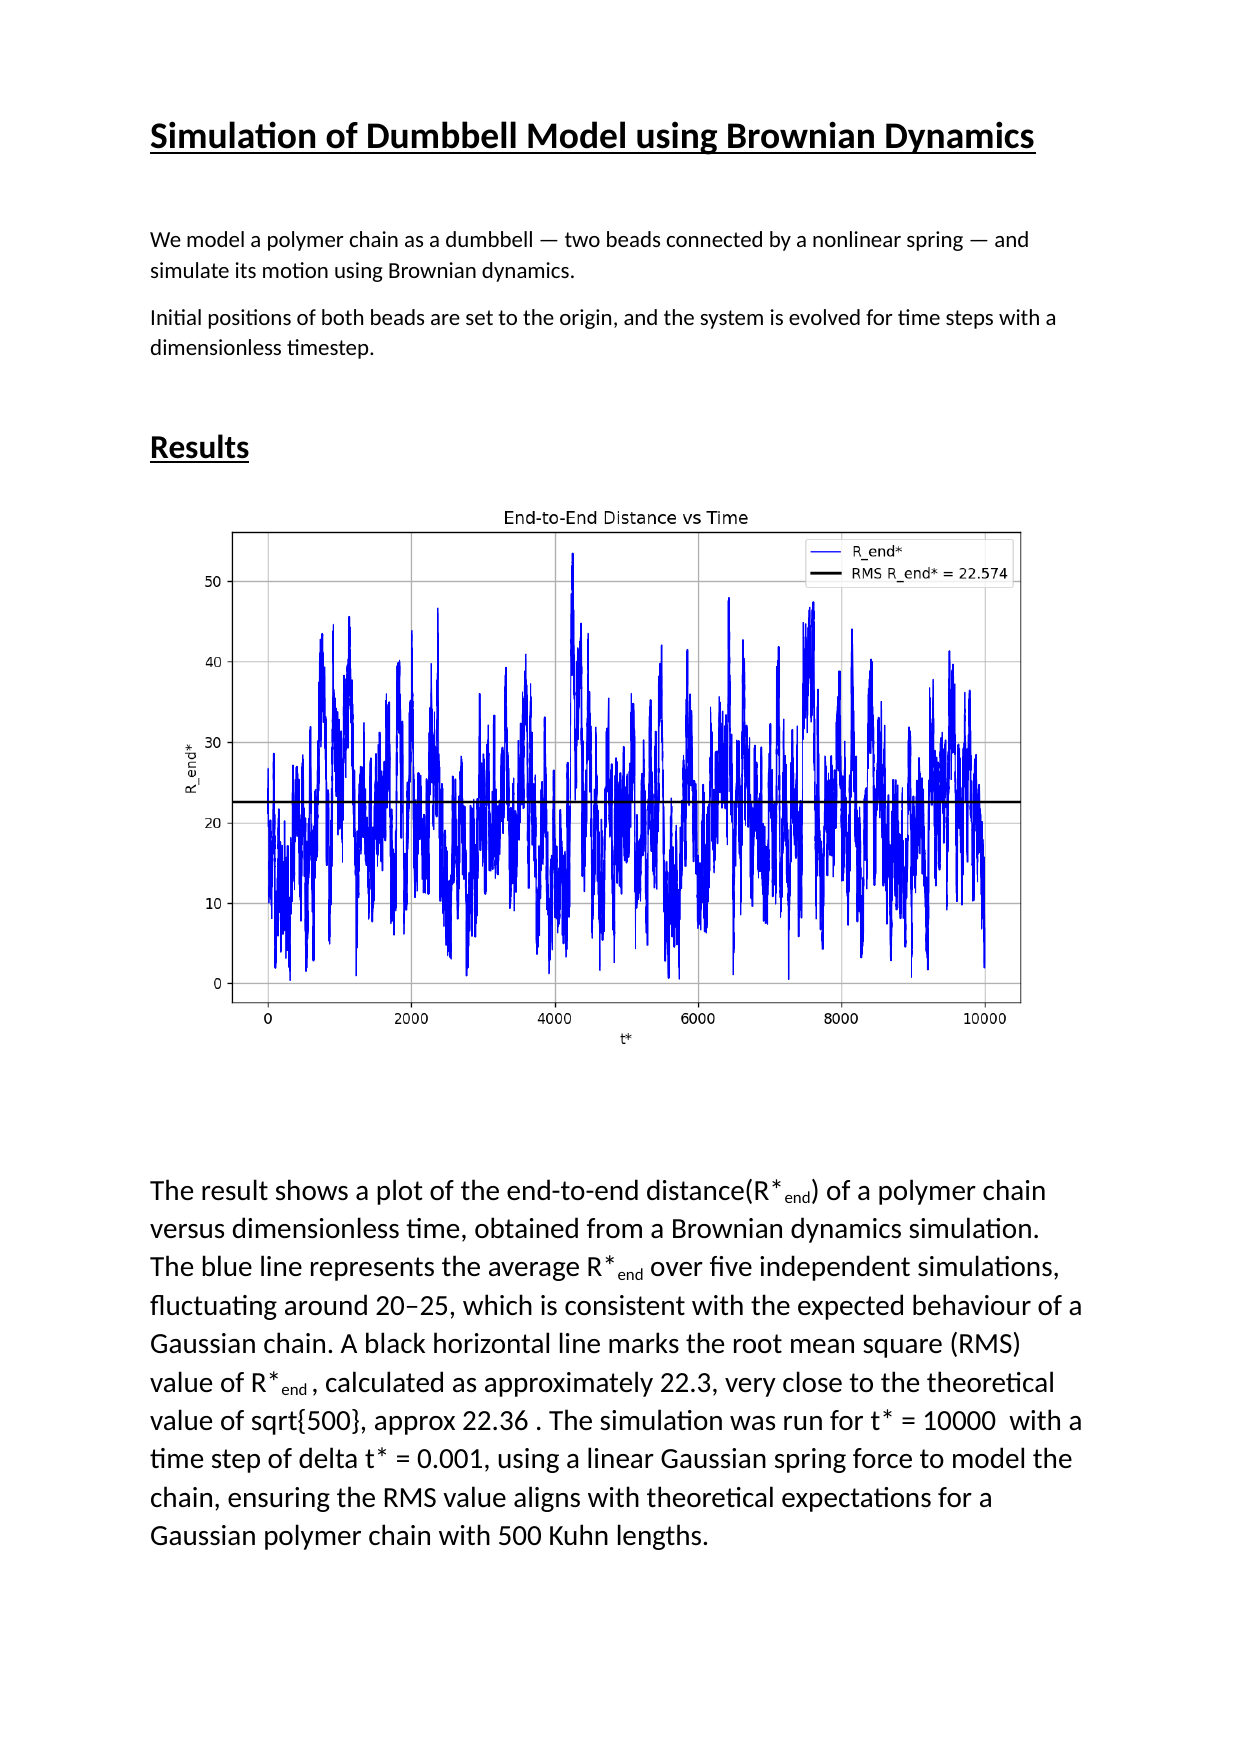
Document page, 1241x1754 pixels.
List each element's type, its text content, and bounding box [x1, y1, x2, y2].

text Initial positions of both beads are set to the origin, and the system is evolved for time steps with a dimensionless timestep. [150, 303, 1090, 361]
text Results [150, 427, 1090, 467]
text We model a polymer chain as a dumbbell — two beads connected by a nonlinear spring — and simulate its motion using Brownian dynamics. [150, 226, 1090, 284]
text Simulation of Dumbbell Model using Brownian Dynamics [150, 112, 1090, 158]
picture [150, 487, 1091, 1059]
text The result shows a plot of the end-to-end distance(R*end) of a polymer chain versus dimensionless time, obtained from a Brownian dynamics simulation. The blue line represents the average R*end over five independent simulations, fluctuating around 20–25, which is consistent with the expected behaviour of a Gaussian chain. A black horizontal line marks the root mean square (RMS) value of R*end , calculated as approximately 22.3, very close to the theoretical value of sqrt{500}, approx 22.36 . The simulation was run for t* = 10000 with a time step of delta t* = 0.001, using a linear Gaussian spring force to model the chain, ensuring the RMS value aligns with theoretical expectations for a Gaussian polymer chain with 500 Kuhn lengths. [150, 1172, 1090, 1553]
